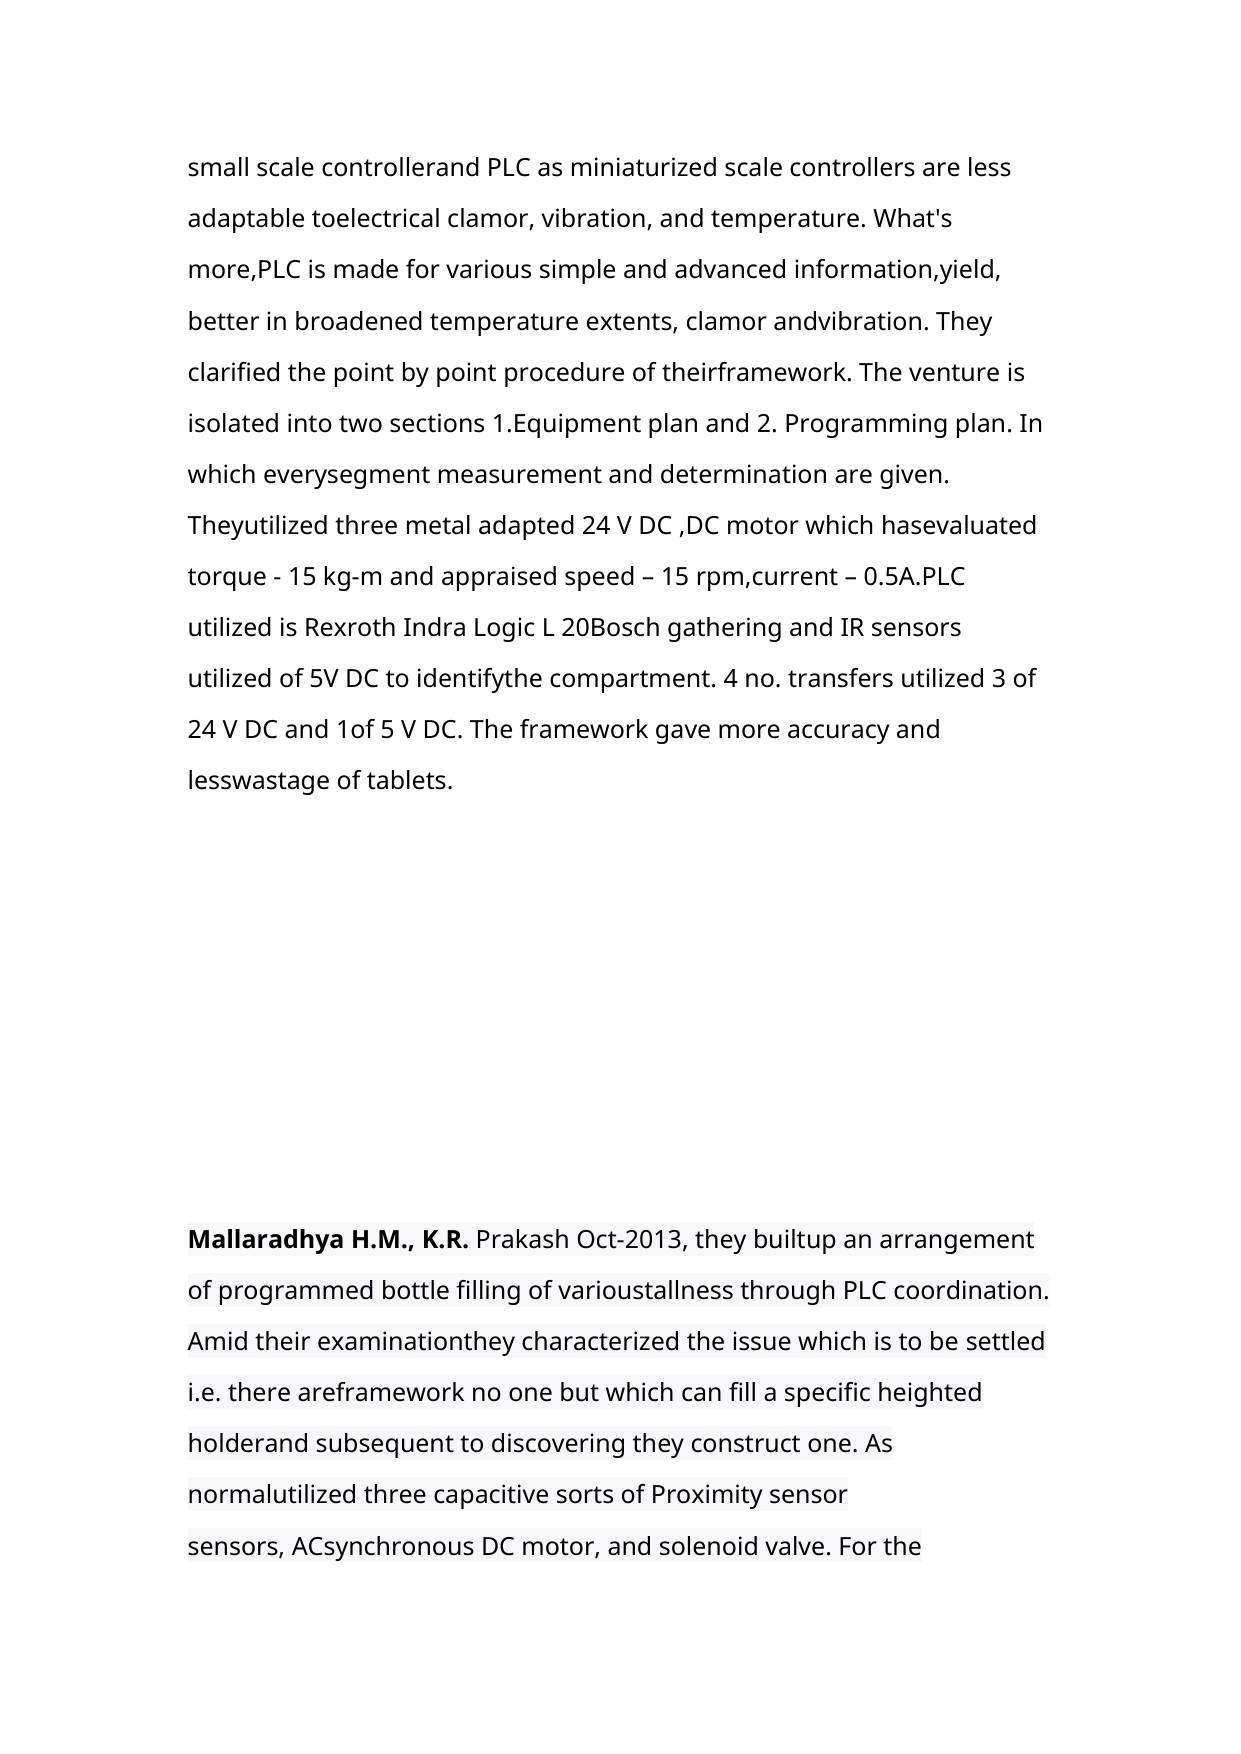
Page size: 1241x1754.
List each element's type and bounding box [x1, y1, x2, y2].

text [187, 150, 1053, 797]
text [187, 1222, 1053, 1562]
